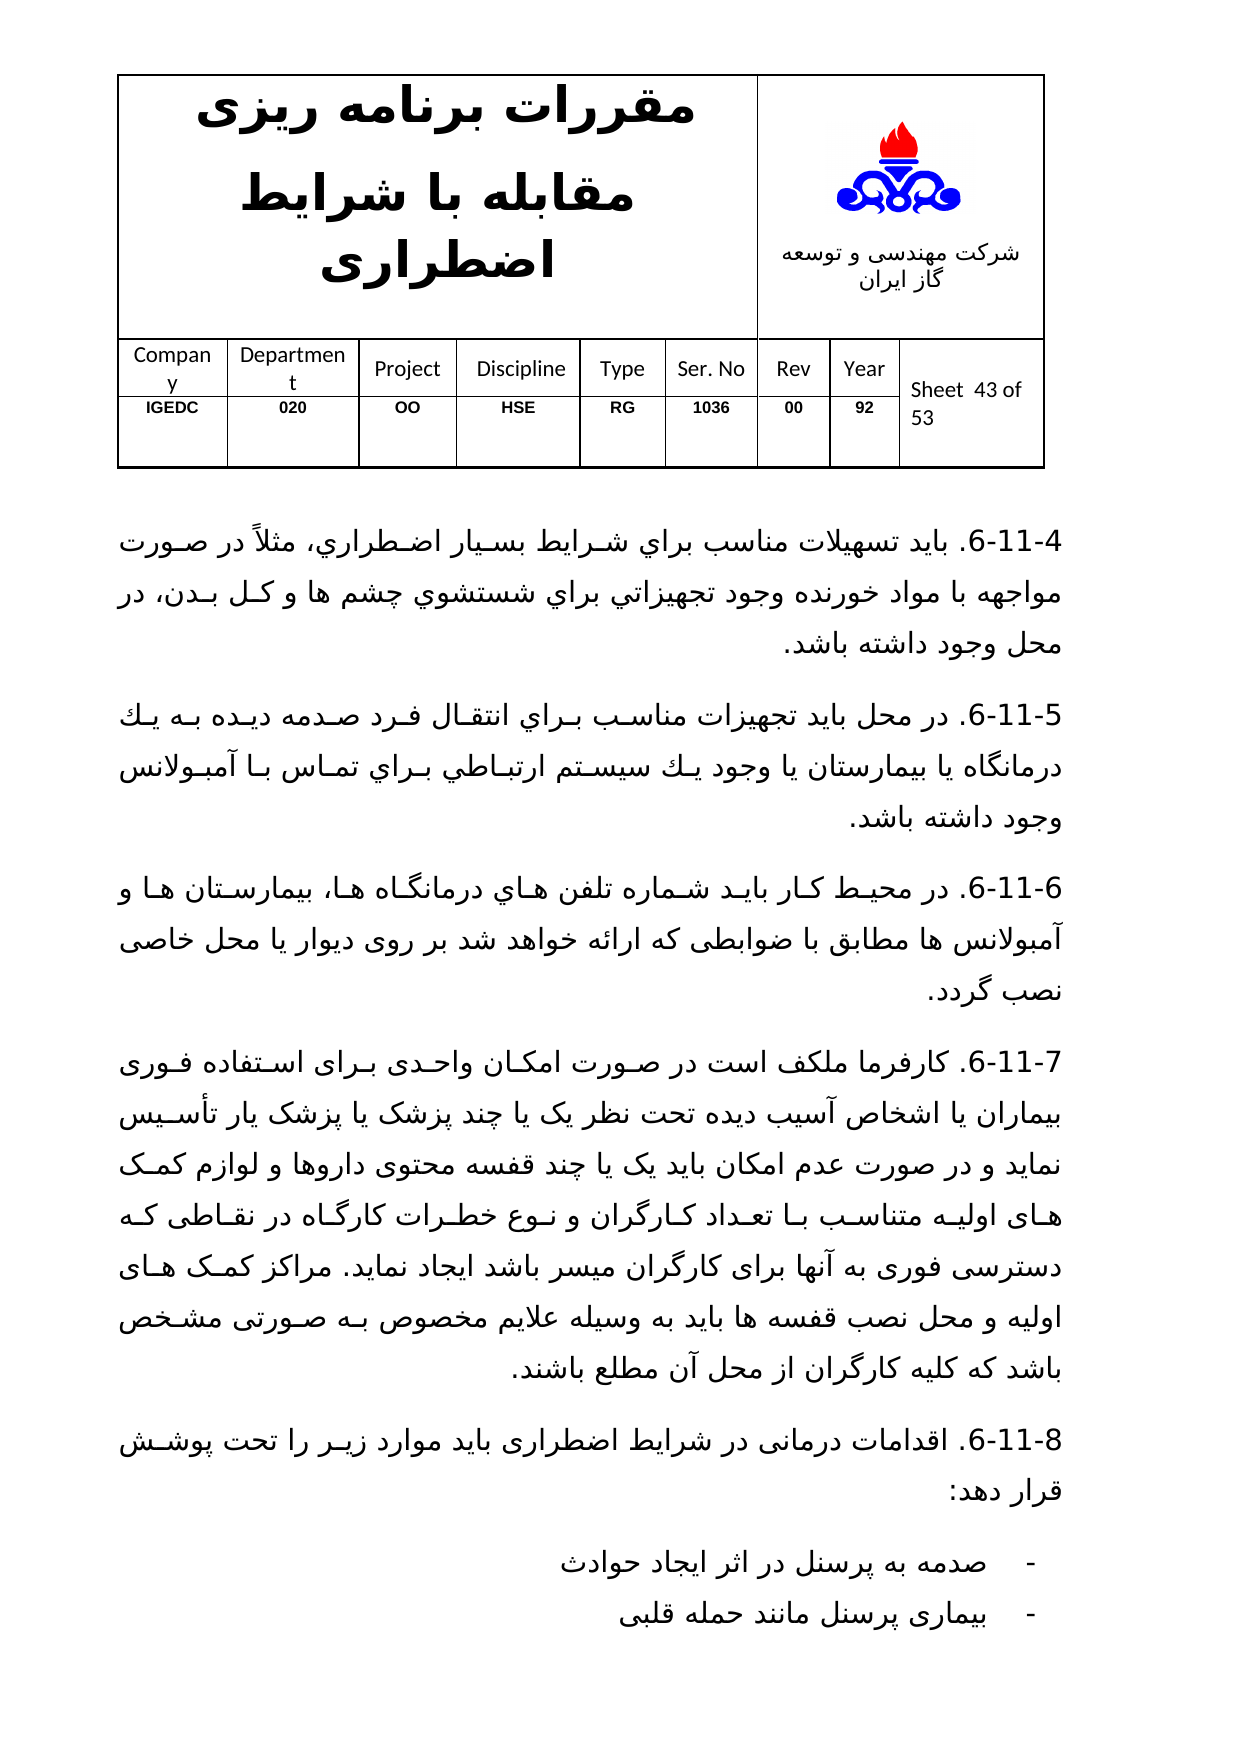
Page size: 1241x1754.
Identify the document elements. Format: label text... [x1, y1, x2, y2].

text 6-11-5. در محل باید تجهيزات مناسب براي انتقال فرد صدمه ديده به يك درمانگاه يا بيمارستان يا وجود يك سيستم ارتباطي براي تماس با آمبولانس وجود داشته باشد. [118, 698, 1063, 834]
text 6-11-7. کارفرما ملکف است در صورت امکان واحدی برای استفاده فوری بیماران یا اشخاص آسیب دیده تحت نظر یک یا چند پزشک یا پزشک یار تأسیس نماید و در صورت عدم امکان باید یک یا چند قفسه محتوی داروها و لوازم کمک های اولیه متناسب با تعداد کارگران و نوع خطرات کارگاه در نقاطی که دسترسی فوری به آنها برای کارگران میسر باشد ایجاد نماید. مراکز کمک های اولیه و محل نصب قفسه ها باید به وسیله علایم مخصوص به صورتی مشخص باشد که کلیه کارگران از محل آن مطلع باشند. [118, 1045, 1063, 1385]
list صدمه به پرسنل در اثر ایجاد حوادث [118, 1546, 1026, 1579]
text 6-11-8. اقدامات درمانی در شرایط اضطراری باید موارد زیر را تحت پوشش قرار دهد: [118, 1423, 1063, 1508]
list بیماری پرسنل مانند حمله قلبی [118, 1596, 1026, 1630]
picture [824, 121, 977, 214]
text 6-11-6. در محیط کار باید شماره تلفن هاي درمانگاه ها، بيمارستان ها و آمبولانس ها مطابق با ضوابطی که ارائه خواهد شد بر روی دیوار یا محل خاصی نصب گردد. [118, 872, 1063, 1008]
text 6-11-4. باید تسهيلات مناسب براي شرايط بسيار اضطراري، مثلاً در صورت مواجهه با مواد خورنده وجود تجهيزاتي براي شستشوي چشم ها و كل بدن، در محل وجود داشته باشد. [118, 524, 1063, 660]
